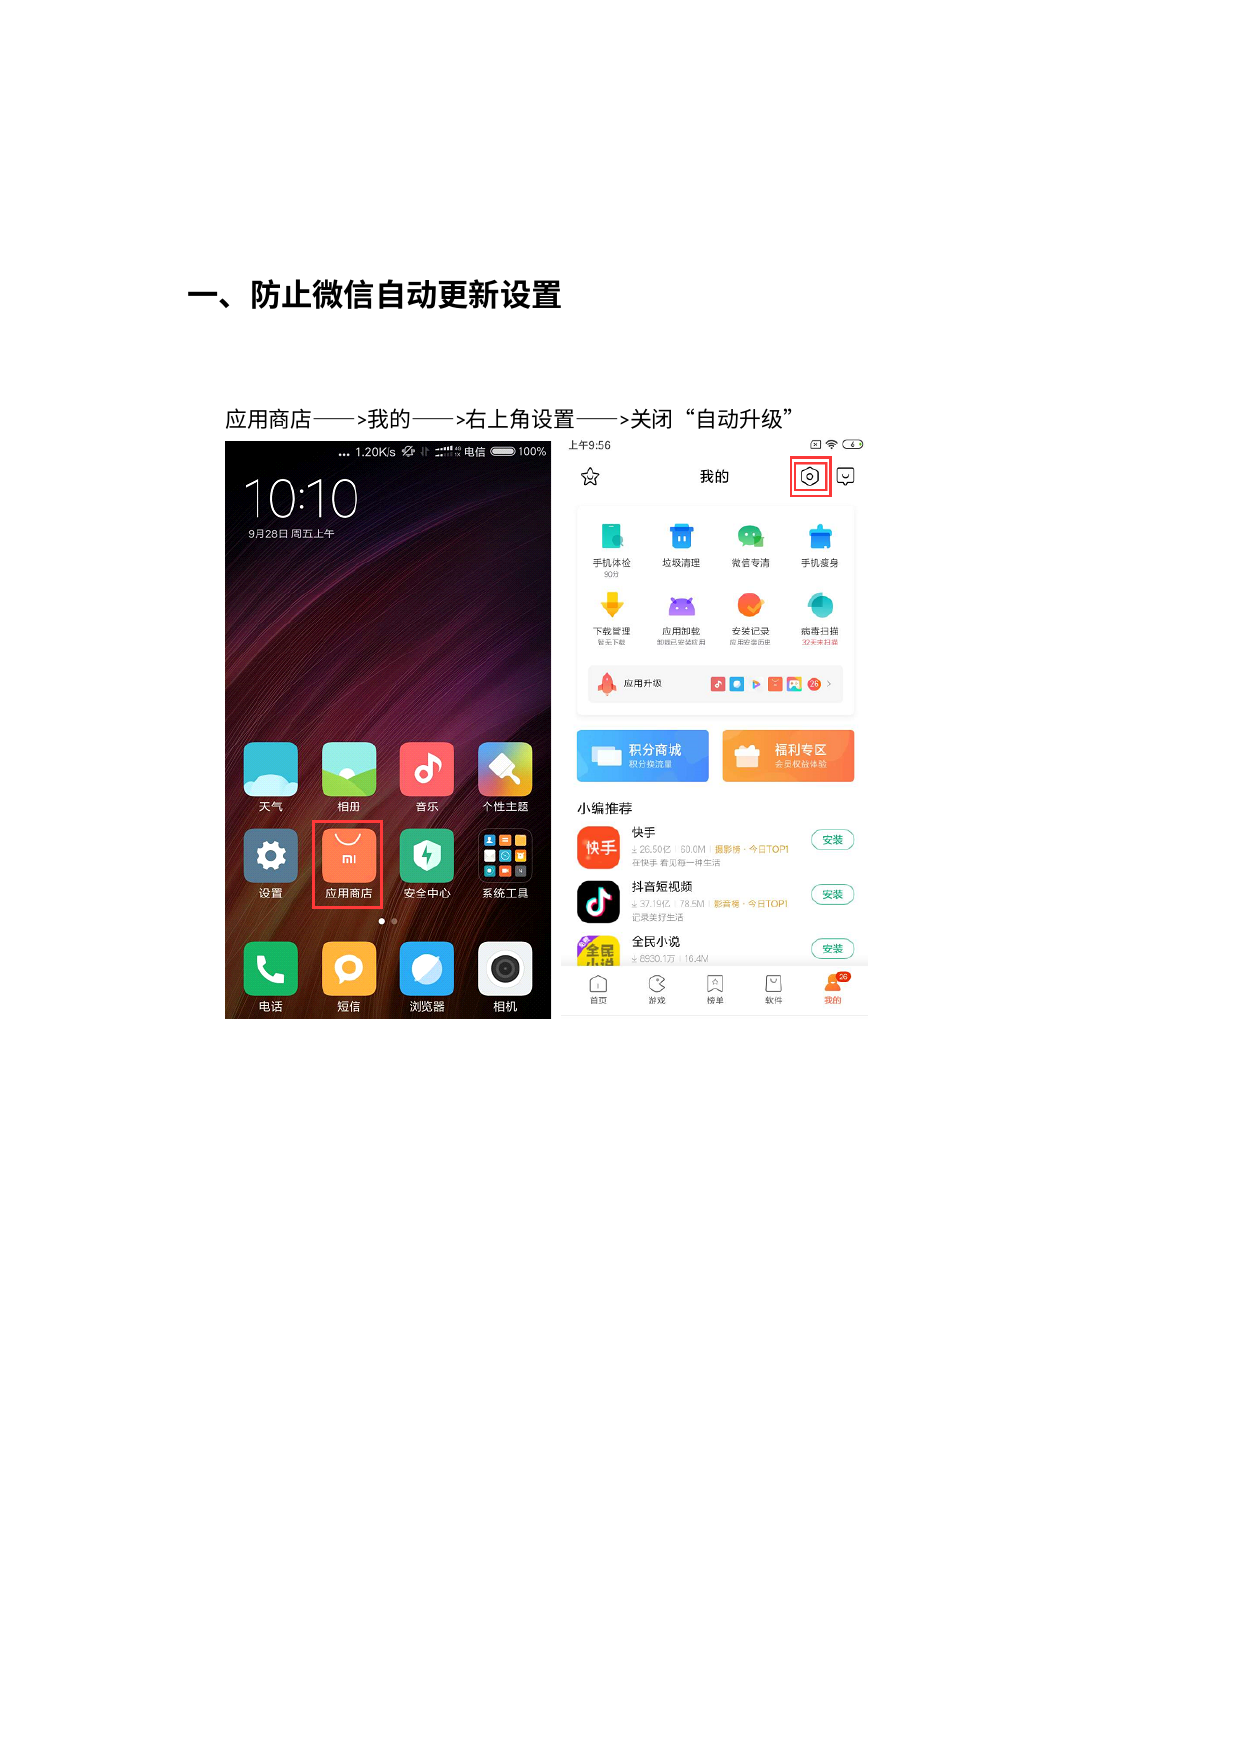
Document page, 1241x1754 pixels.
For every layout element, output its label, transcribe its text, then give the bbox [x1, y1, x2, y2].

subtitle 一、防止微信自动更新设置 [187, 261, 1053, 326]
picture [561, 434, 868, 1019]
text 应用商店——>我的——>右上角设置——>关闭“自动升级” [187, 402, 1053, 434]
picture [225, 441, 552, 1019]
